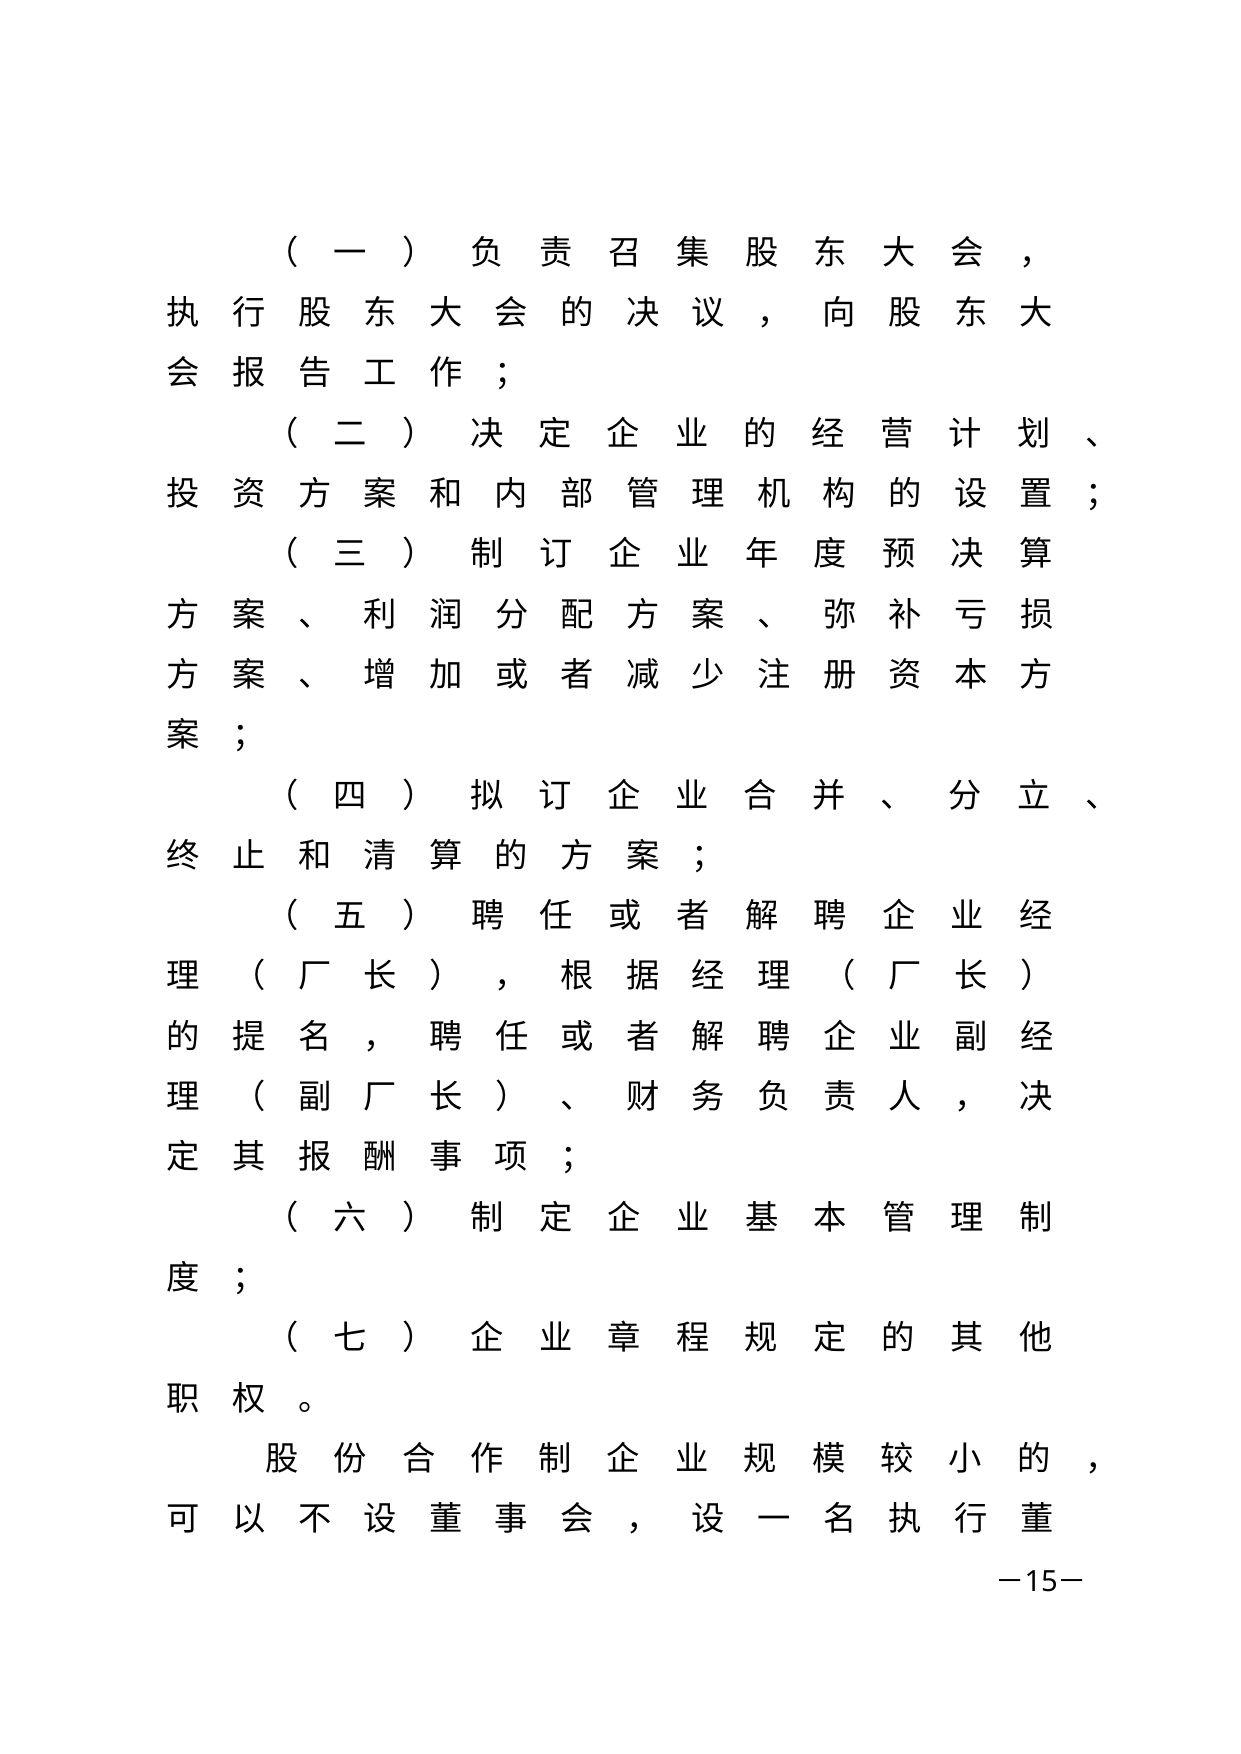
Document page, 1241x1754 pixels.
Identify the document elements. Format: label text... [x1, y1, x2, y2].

text （三）制订企业年度预决算方案、利润分配方案、弥补亏损方案、增加或者减少注册资本方案； [167, 521, 1085, 762]
text 股份合作制企业规模较小的，可以不设董事会，设一名执行董事。 [167, 1426, 1085, 1546]
text （二）决定企业的经营计划、投资方案和内部管理机构的设置； [167, 400, 1085, 521]
text （一）负责召集股东大会，执行股东大会的决议，向股东大会报告工作； [167, 219, 1085, 400]
text （四）拟订企业合并、分立、终止和清算的方案； [167, 762, 1085, 883]
text （六）制定企业基本管理制度； [167, 1184, 1085, 1305]
text （七）企业章程规定的其他职权。 [167, 1305, 1085, 1426]
text （五）聘任或者解聘企业经理（厂长），根据经理（厂长）的提名，聘任或者解聘企业副经理（副厂长）、财务负责人，决定其报酬事项； [167, 883, 1085, 1184]
